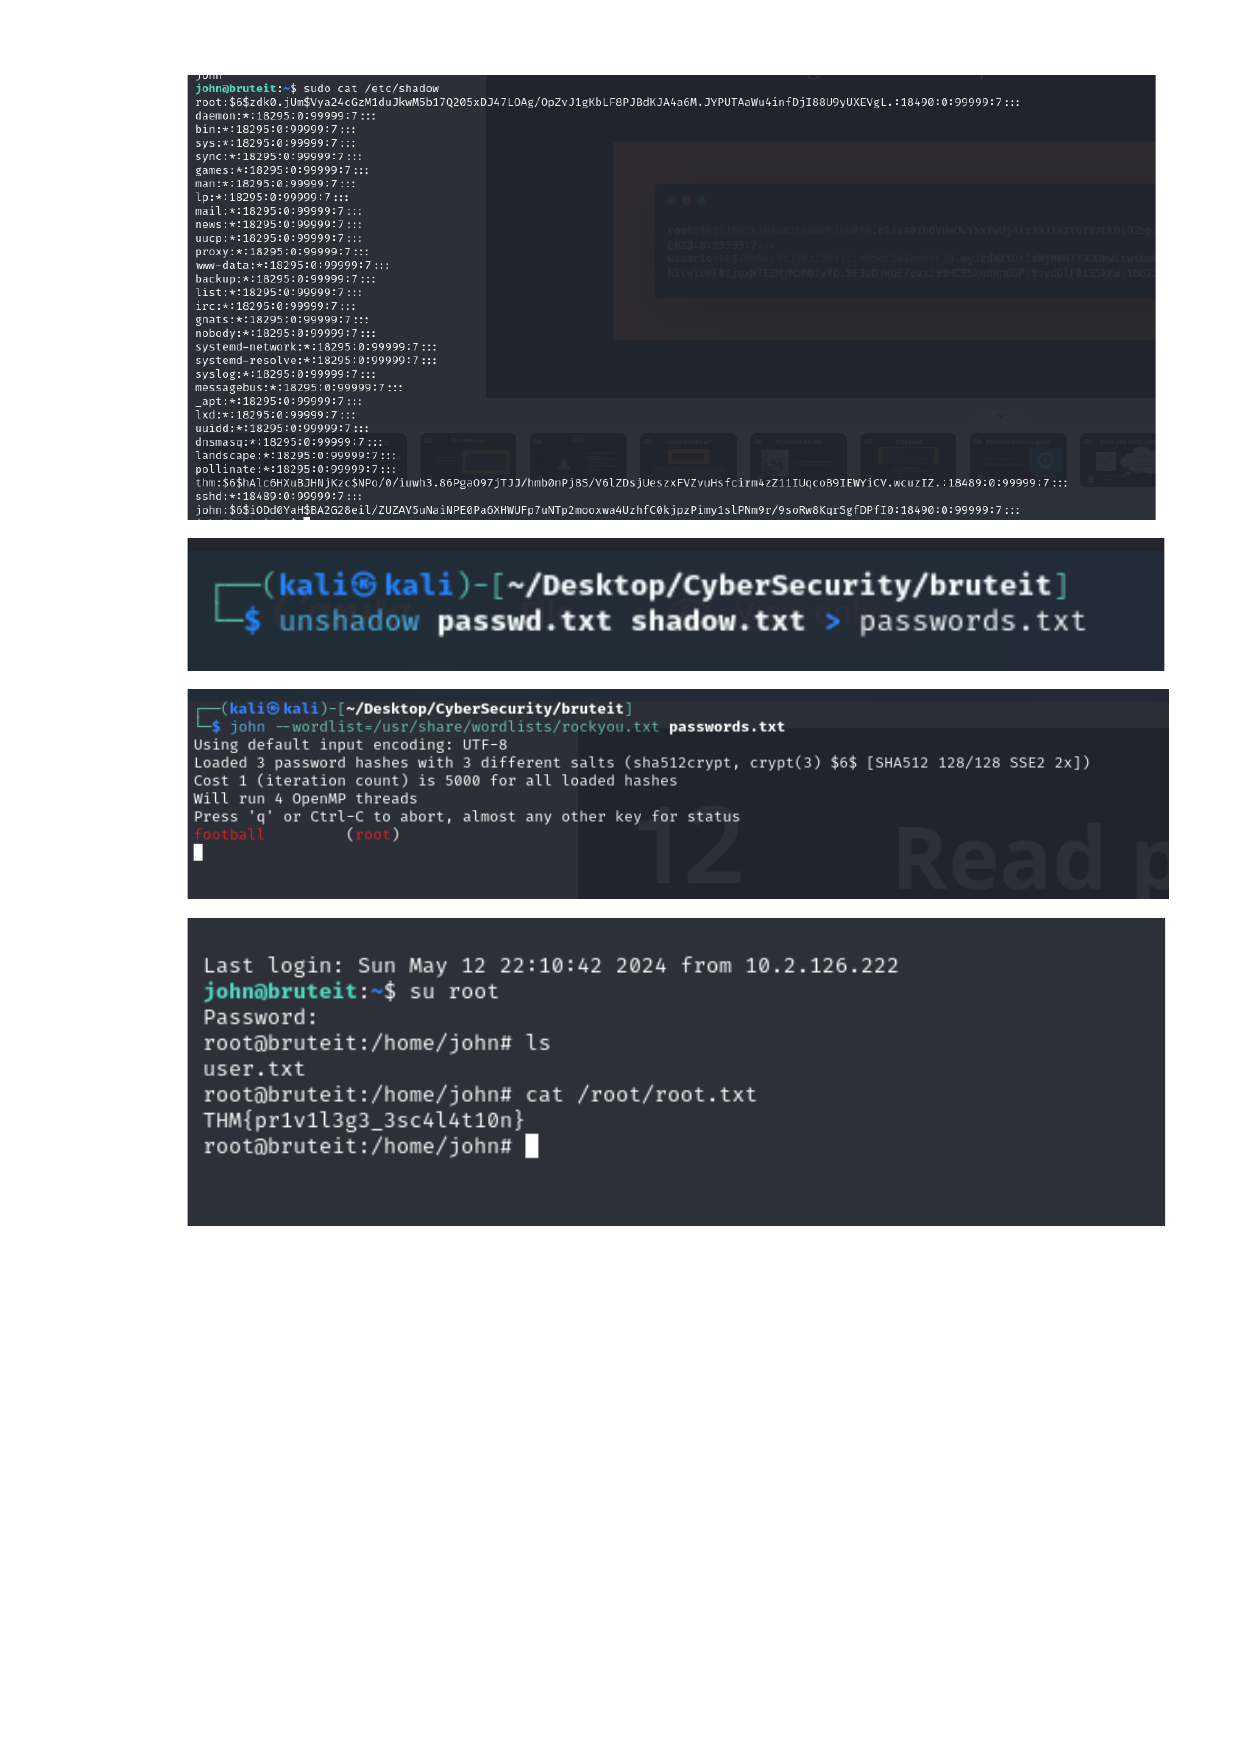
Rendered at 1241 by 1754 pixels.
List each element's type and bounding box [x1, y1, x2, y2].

picture [187, 918, 1166, 1226]
picture [187, 538, 1165, 671]
picture [187, 75, 1156, 520]
picture [187, 689, 1169, 899]
